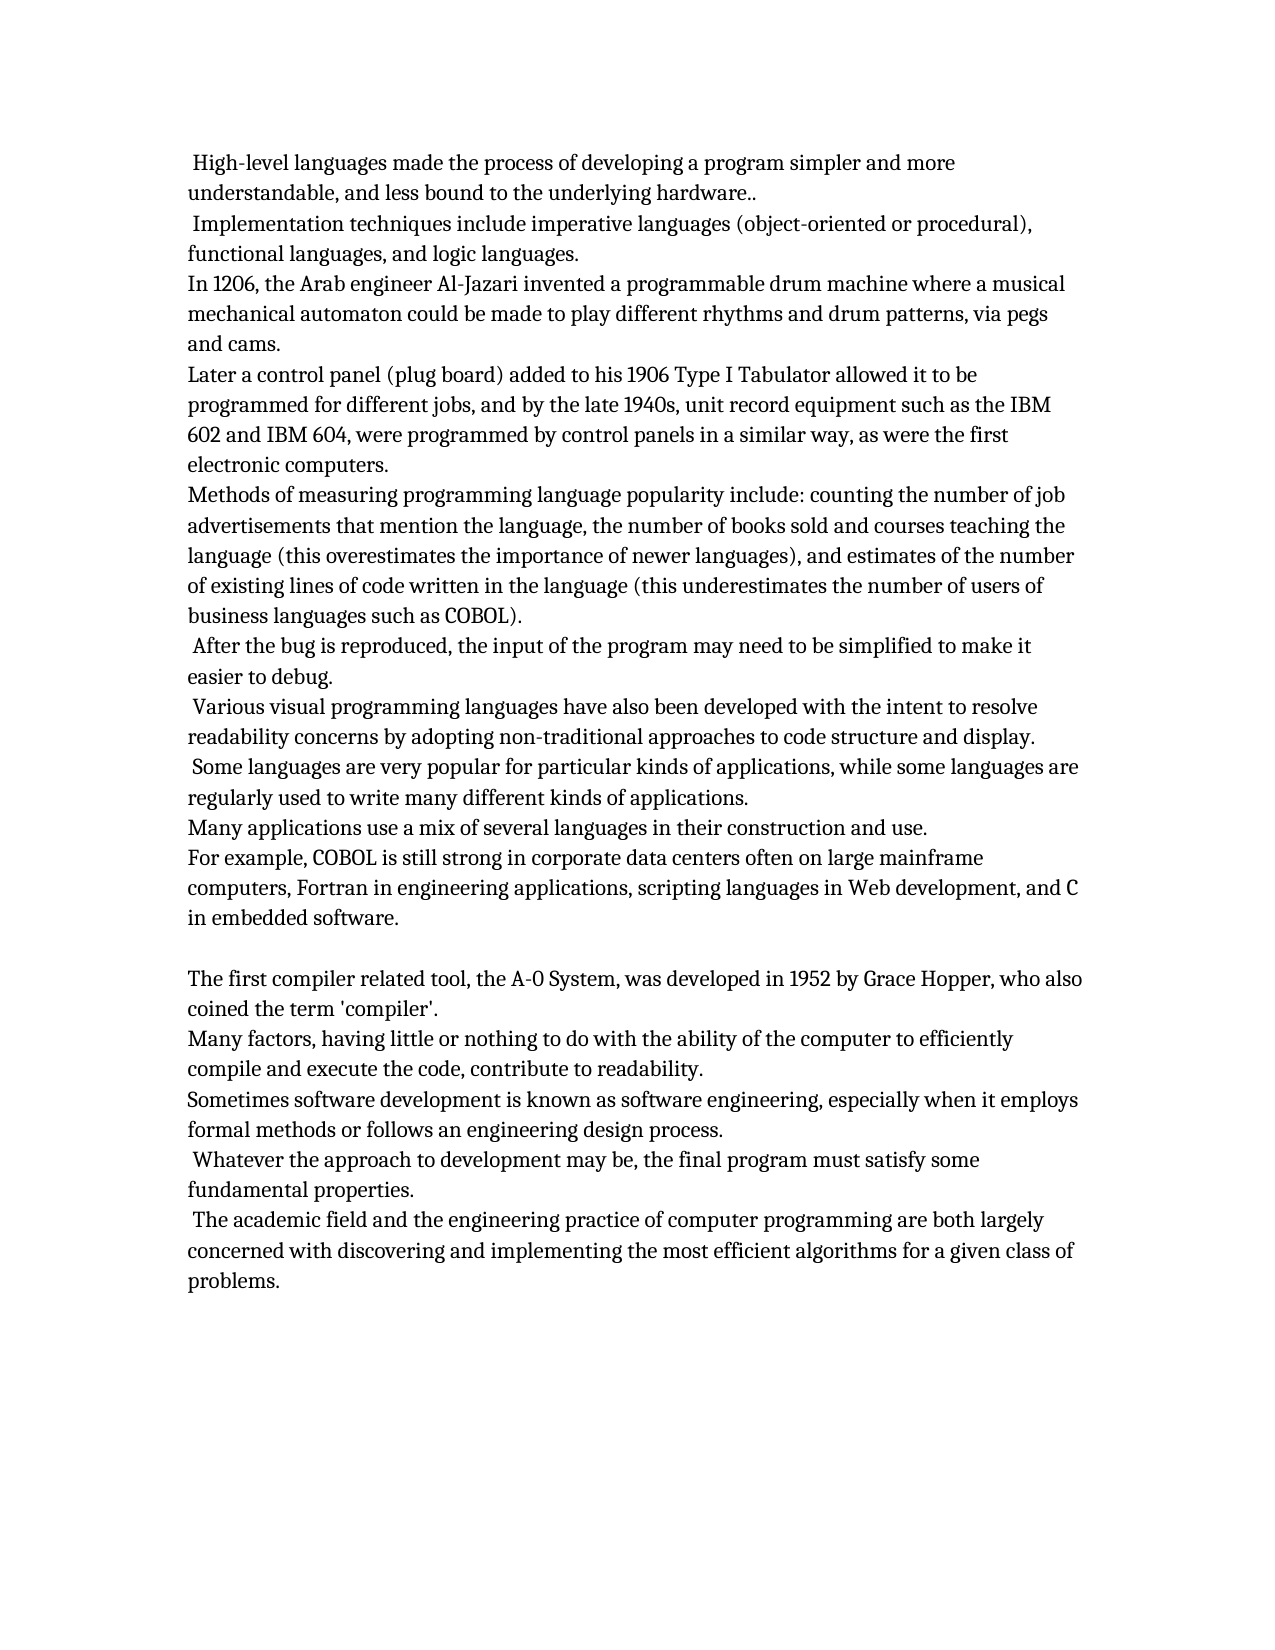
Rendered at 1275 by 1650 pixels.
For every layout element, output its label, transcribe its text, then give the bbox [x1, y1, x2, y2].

text High-level languages made the process of developing a program simpler and more understandable, and less bound to the underlying hardware.. Implementation techniques include imperative languages (object-oriented or procedural), functional languages, and logic languages. In 1206, the Arab engineer Al-Jazari invented a programmable drum machine where a musical mechanical automaton could be made to play different rhythms and drum patterns, via pegs and cams. Later a control panel (plug board) added to his 1906 Type I Tabulator allowed it to be programmed for different jobs, and by the late 1940s, unit record equipment such as the IBM 602 and IBM 604, were programmed by control panels in a similar way, as were the first electronic computers. Methods of measuring programming language popularity include: counting the number of job advertisements that mention the language, the number of books sold and courses teaching the language (this overestimates the importance of newer languages), and estimates of the number of existing lines of code written in the language (this underestimates the number of users of business languages such as COBOL). After the bug is reproduced, the input of the program may need to be simplified to make it easier to debug. Various visual programming languages have also been developed with the intent to resolve readability concerns by adopting non-traditional approaches to code structure and display. Some languages are very popular for particular kinds of applications, while some languages are regularly used to write many different kinds of applications. Many applications use a mix of several languages in their construction and use. For example, COBOL is still strong in corporate data centers often on large mainframe computers, Fortran in engineering applications, scripting languages in Web development, and C in embedded software. The first compiler related tool, the A-0 System, was developed in 1952 by Grace Hopper, who also coined the term 'compiler'. Many factors, having little or nothing to do with the ability of the computer to efficiently compile and execute the code, contribute to readability. Sometimes software development is known as software engineering, especially when it employs formal methods or follows an engineering design process. Whatever the approach to development may be, the final program must satisfy some fundamental properties. The academic field and the engineering practice of computer programming are both largely concerned with discovering and implementing the most efficient algorithms for a given class of problems. [187, 150, 1087, 1294]
